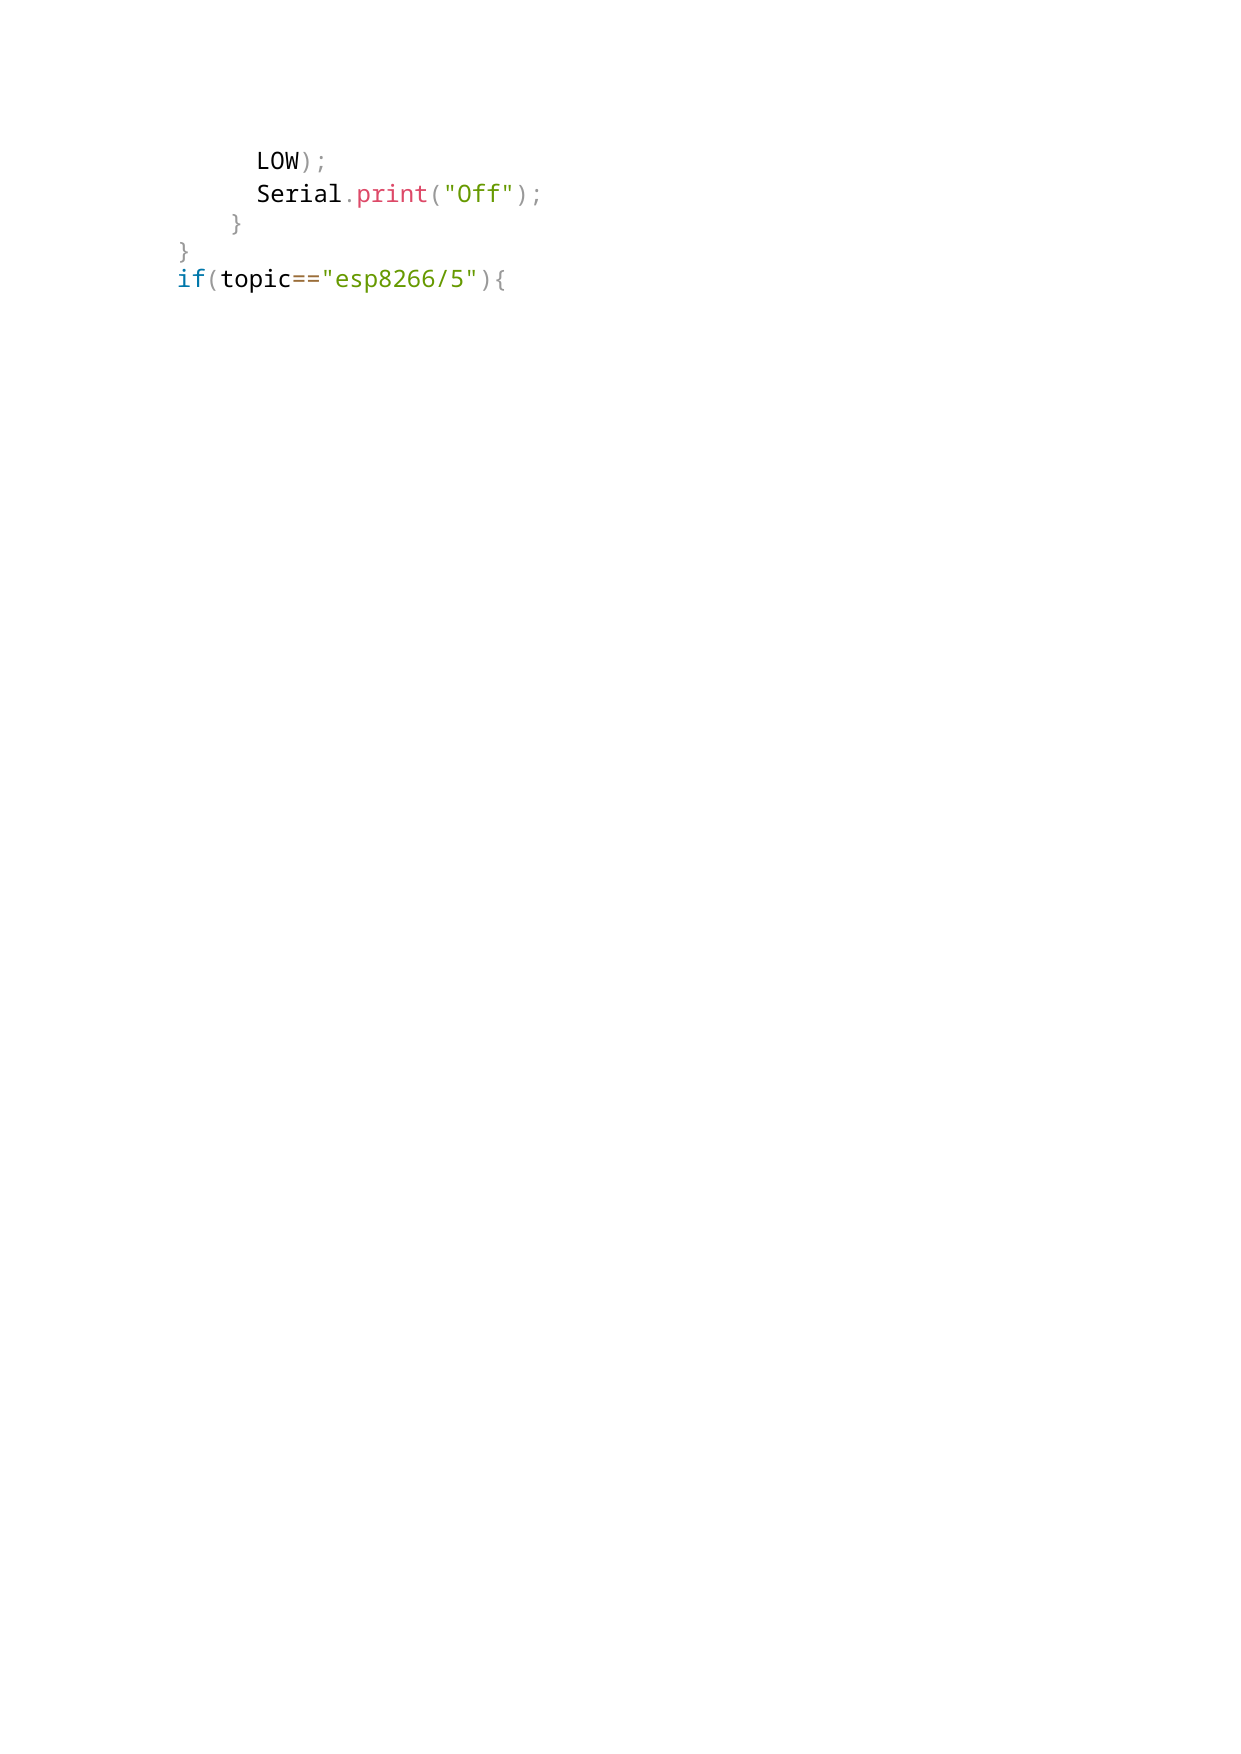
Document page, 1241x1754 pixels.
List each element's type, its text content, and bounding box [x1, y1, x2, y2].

text } [177, 237, 1176, 265]
text if(topic=="esp8266/5"){ [177, 265, 1176, 293]
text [229, 144, 626, 209]
text } [229, 209, 1176, 237]
